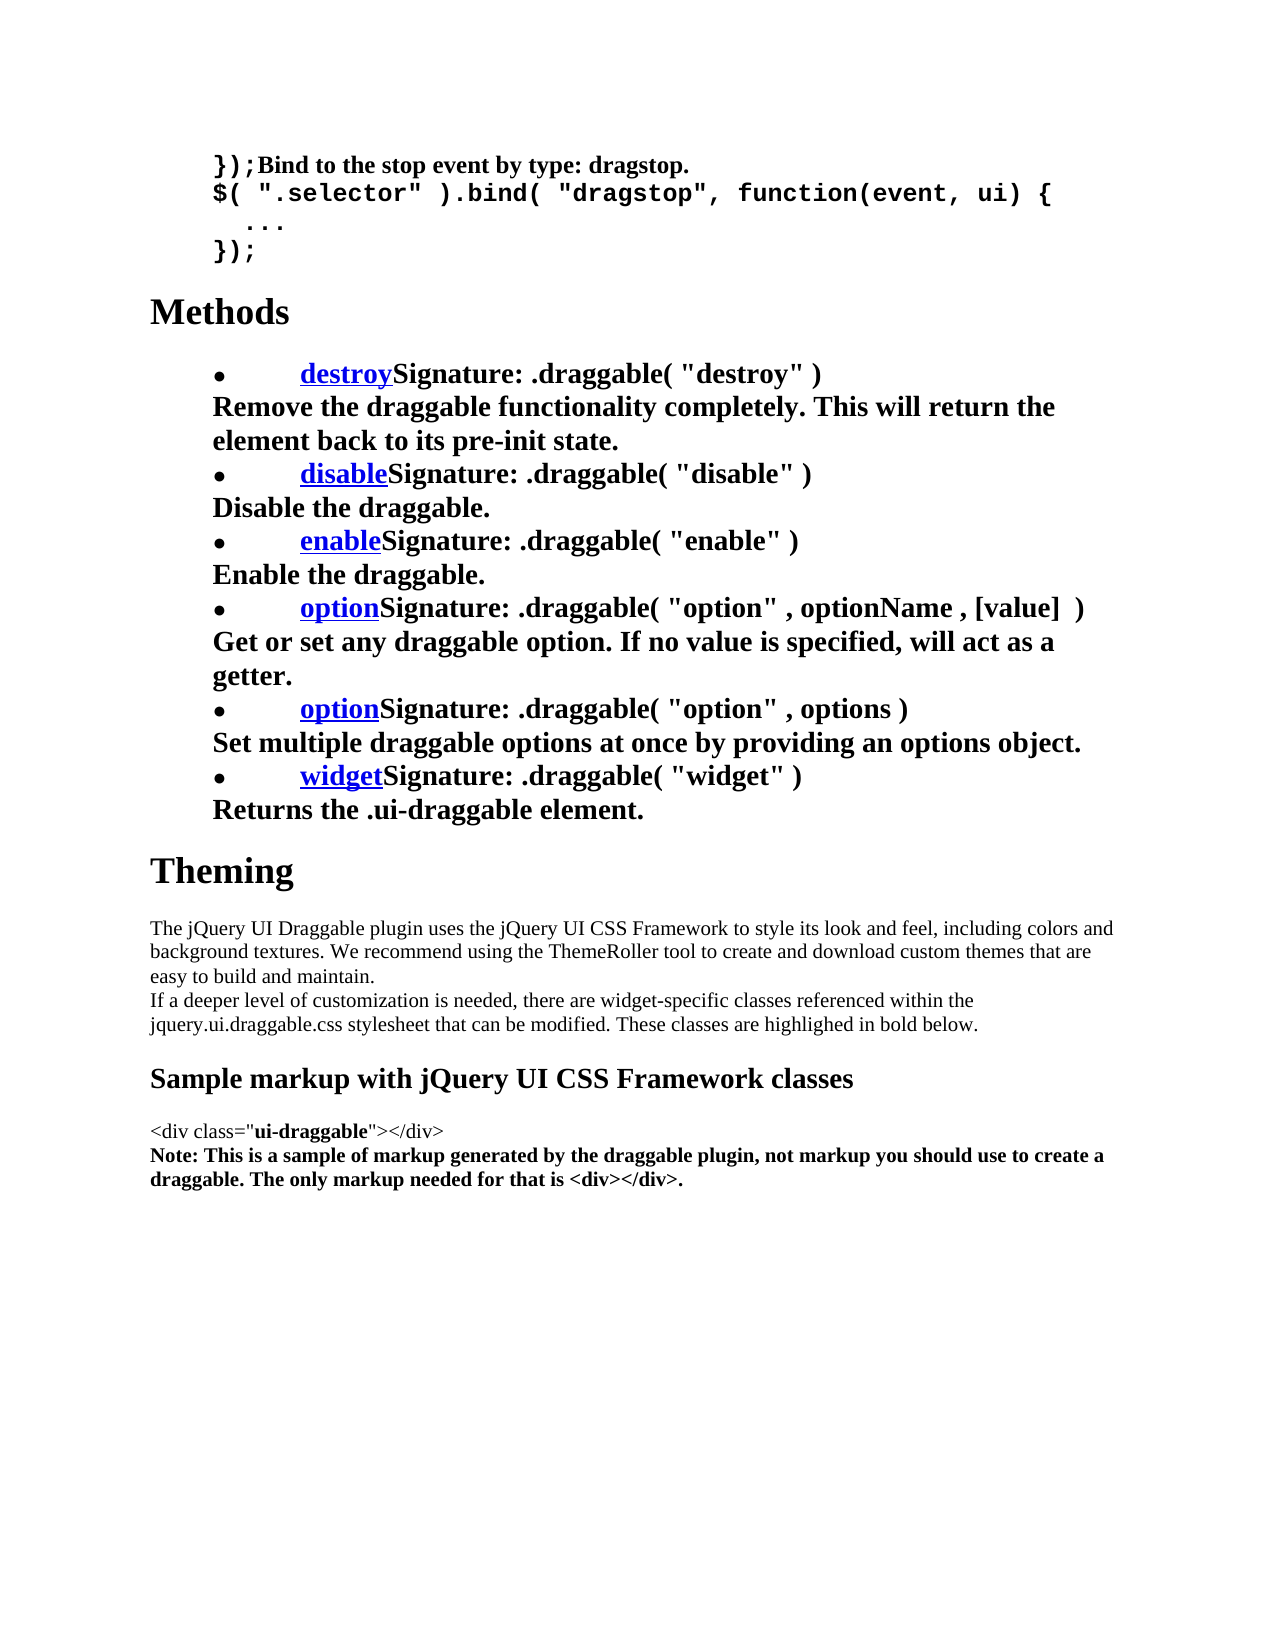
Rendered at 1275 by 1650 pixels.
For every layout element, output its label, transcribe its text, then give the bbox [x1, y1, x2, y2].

subtitle widgetSignature: .draggable( "widget" ) Returns the .ui-draggable element. [212, 758, 1125, 825]
subtitle disableSignature: .draggable( "disable" ) Disable the draggable. [212, 456, 1125, 523]
subtitle optionSignature: .draggable( "option" , options ) Set multiple draggable options at once by providing an options object. [212, 691, 1125, 758]
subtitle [212, 150, 1125, 266]
subtitle enableSignature: .draggable( "enable" ) Enable the draggable. [212, 523, 1125, 591]
text The jQuery UI Draggable plugin uses the jQuery UI CSS Framework to style its look and feel, including colors and background textures. We recommend using the ThemeRoller tool to create and download custom themes that are easy to build and maintain. [150, 915, 1125, 988]
subtitle Sample markup with jQuery UI CSS Framework classes [150, 1061, 1125, 1094]
subtitle Methods [150, 289, 1125, 332]
subtitle Theming [150, 849, 1125, 892]
subtitle destroySignature: .draggable( "destroy" ) Remove the draggable functionality completely. This will return the element back to its pre-init state. [212, 356, 1125, 456]
text If a deeper level of customization is needed, there are widget-specific classes referenced within the jquery.ui.draggable.css stylesheet that can be modified. These classes are highlighed in bold below. [150, 988, 1125, 1036]
text <div class="ui-draggable"></div> [150, 1119, 1125, 1143]
subtitle optionSignature: .draggable( "option" , optionName , [value] ) Get or set any draggable option. If no value is specified, will act as a getter. [212, 591, 1125, 691]
text Note: This is a sample of markup generated by the draggable plugin, not markup you should use to create a draggable. The only markup needed for that is <div></div>. [150, 1143, 1125, 1191]
